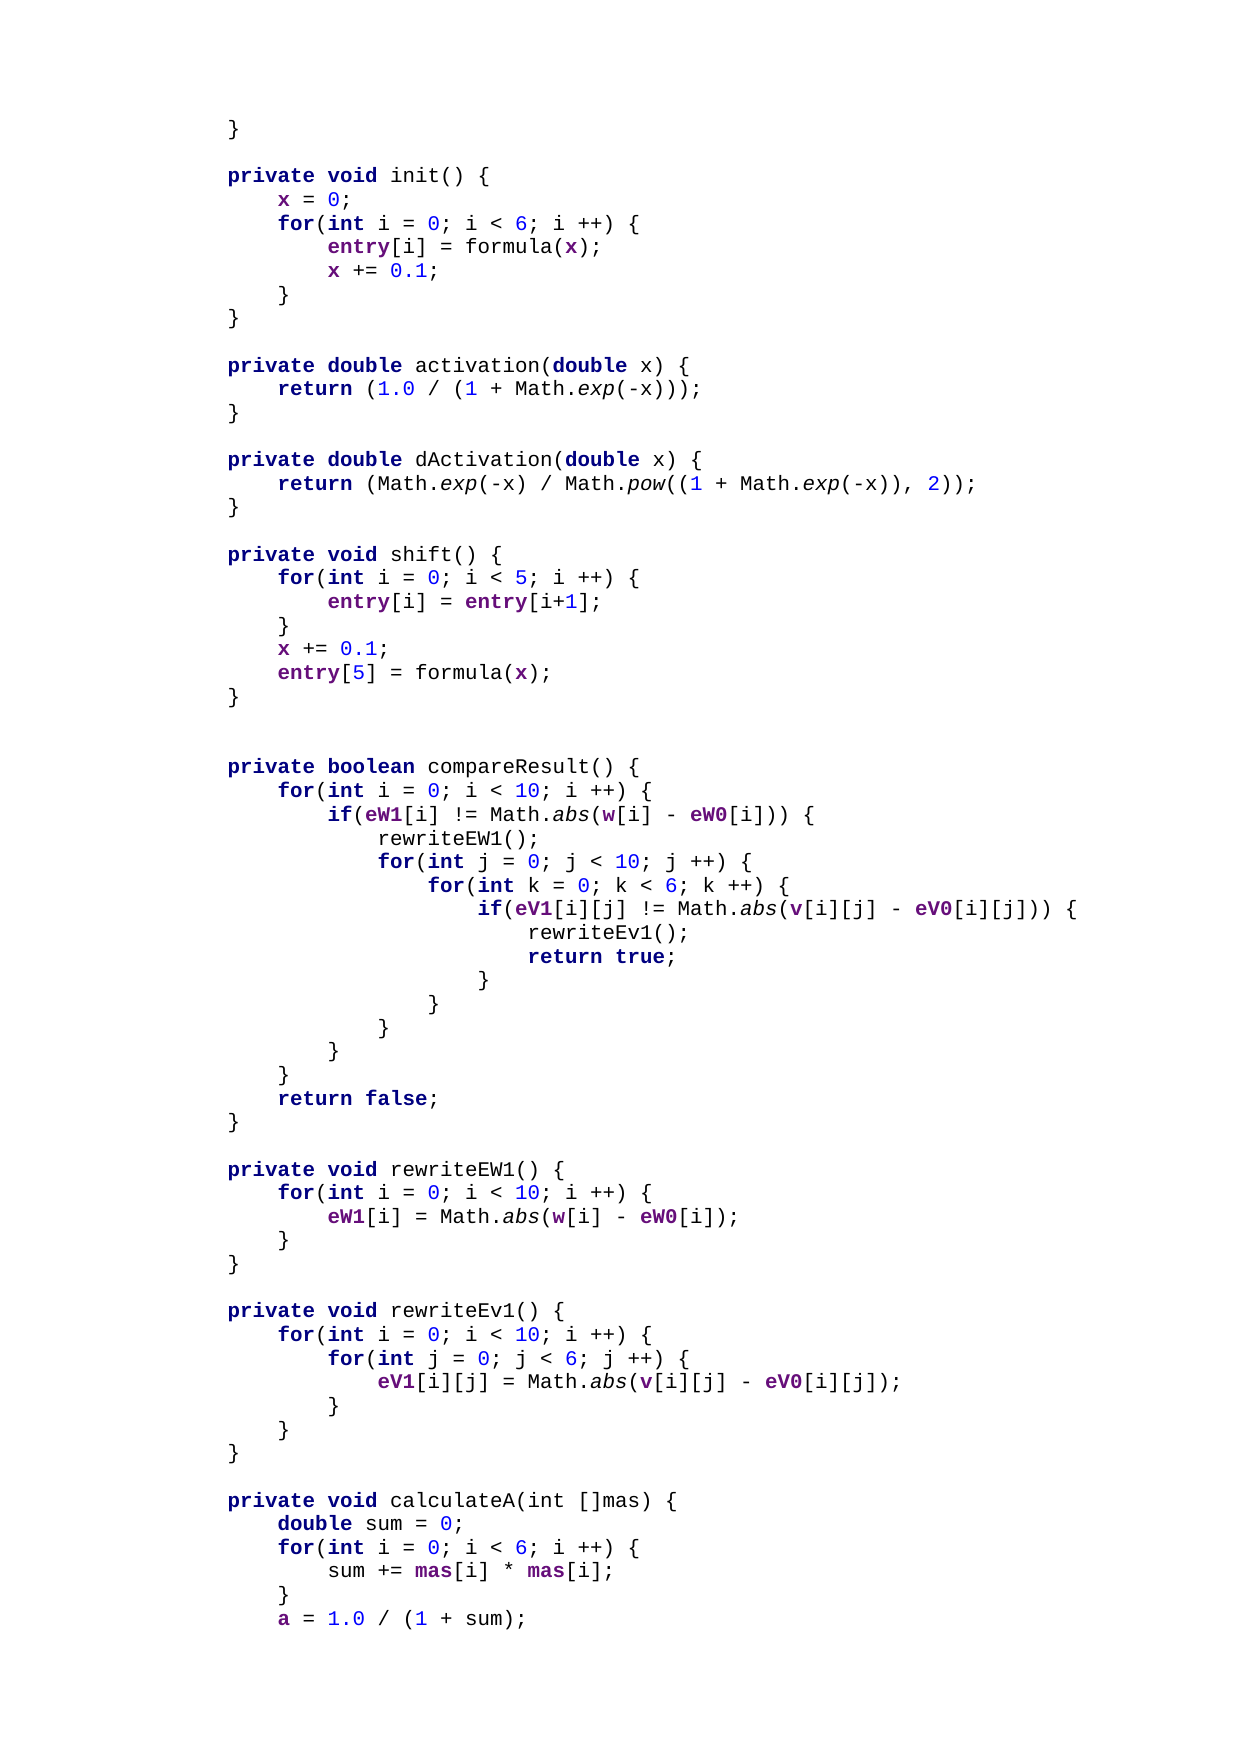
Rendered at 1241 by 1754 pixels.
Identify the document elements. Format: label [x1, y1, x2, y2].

text [177, 118, 1152, 1631]
